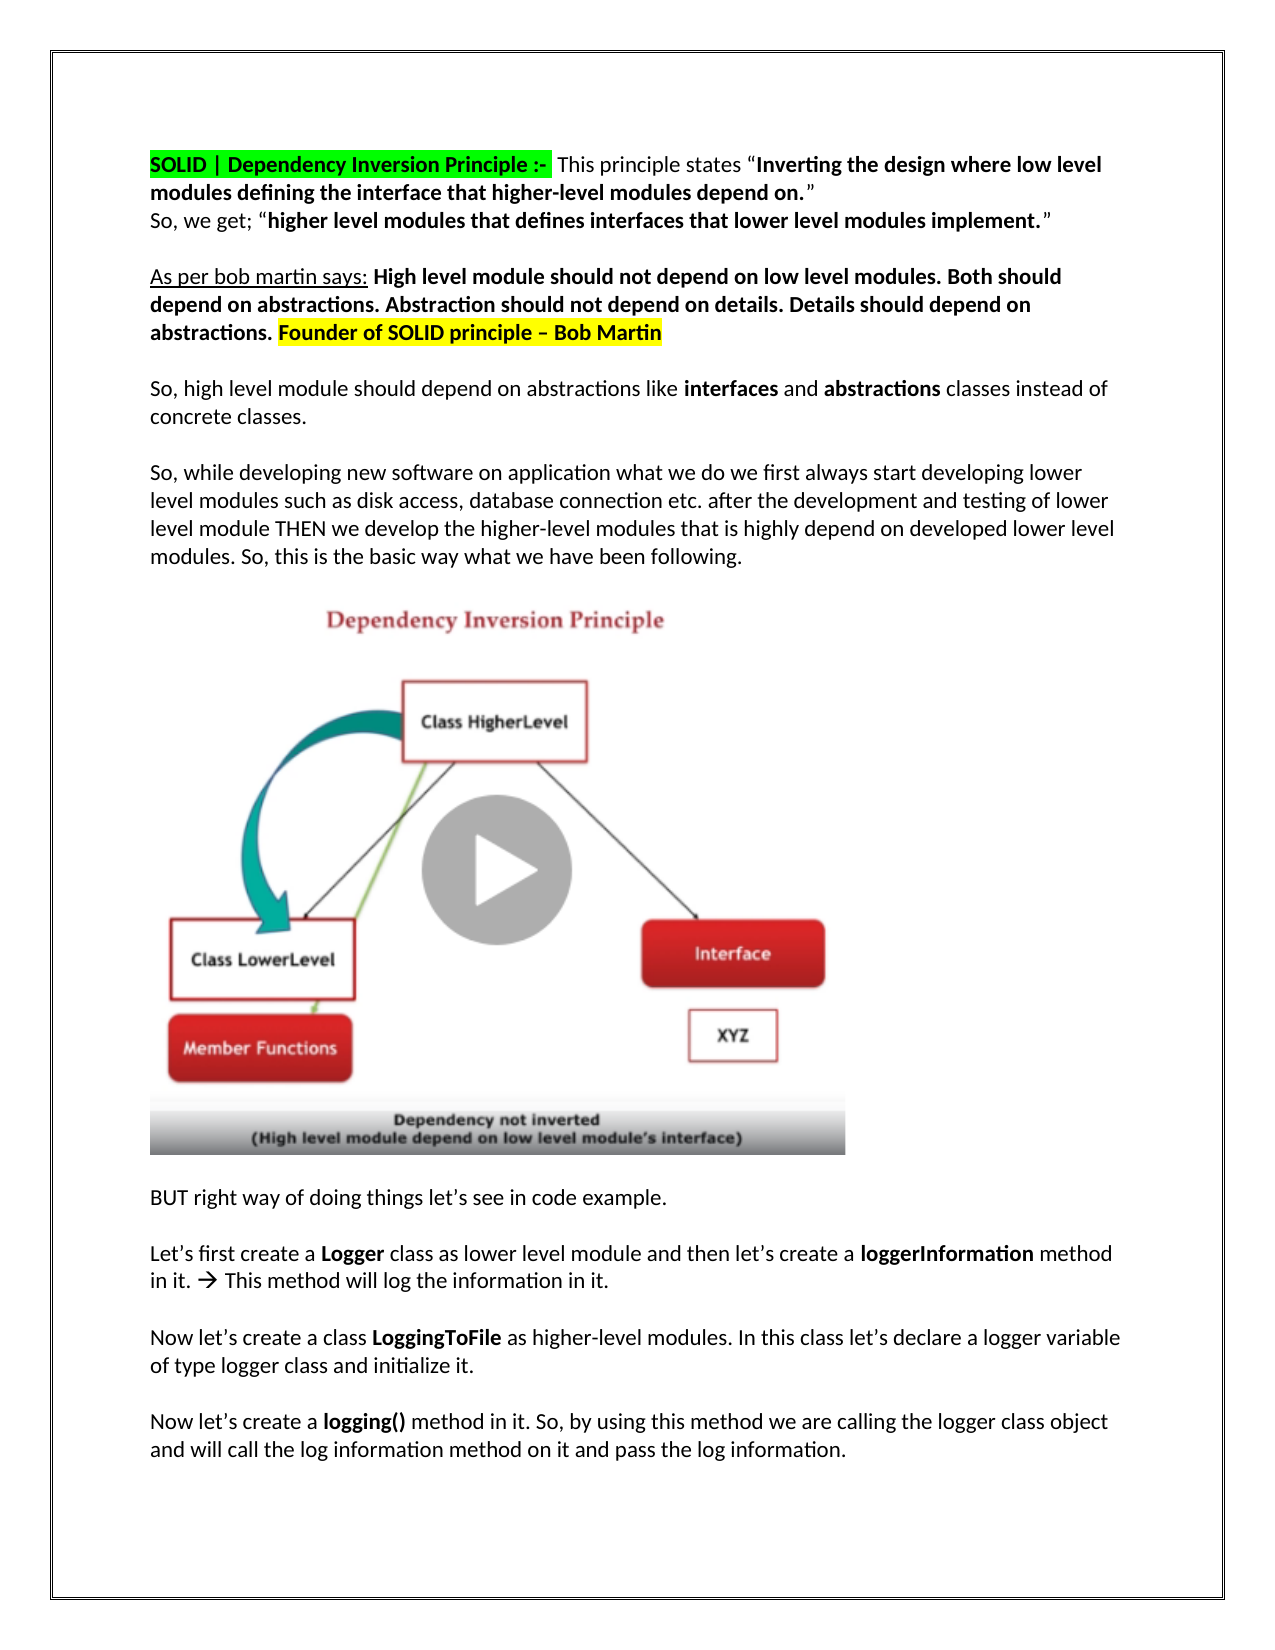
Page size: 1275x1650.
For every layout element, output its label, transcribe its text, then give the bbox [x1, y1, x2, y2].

picture [150, 598, 846, 1155]
text Let’s first create a Logger class as lower level module and then let’s create a loggerInformation method in it. This method will log the information in it. [150, 1239, 1125, 1295]
text So, high level module should depend on abstractions like interfaces and abstractions classes instead of concrete classes. [150, 374, 1125, 430]
text As per bob martin says: High level module should not depend on low level modules. Both should depend on abstractions. Abstraction should not depend on details. Details should depend on abstractions. Founder of SOLID principle – Bob Martin [150, 262, 1125, 346]
text BUT right way of doing things let’s see in code example. [150, 1183, 1125, 1211]
text SOLID | Dependency Inversion Principle :- This principle states “Inverting the design where low level modules defining the interface that higher-level modules depend on.” [150, 150, 1125, 206]
text Now let’s create a logging() method in it. So, by using this method we are calling the logger class object and will call the log information method on it and pass the log information. [150, 1407, 1125, 1463]
text So, we get; “higher level modules that defines interfaces that lower level modules implement.” [150, 206, 1125, 234]
text Now let’s create a class LoggingToFile as higher-level modules. In this class let’s declare a logger variable of type logger class and initialize it. [150, 1323, 1125, 1379]
text So, while developing new software on application what we do we first always start developing lower level modules such as disk access, database connection etc. after the development and testing of lower level module THEN we develop the higher-level modules that is highly depend on developed lower level modules. So, this is the basic way what we have been following. [150, 458, 1125, 570]
